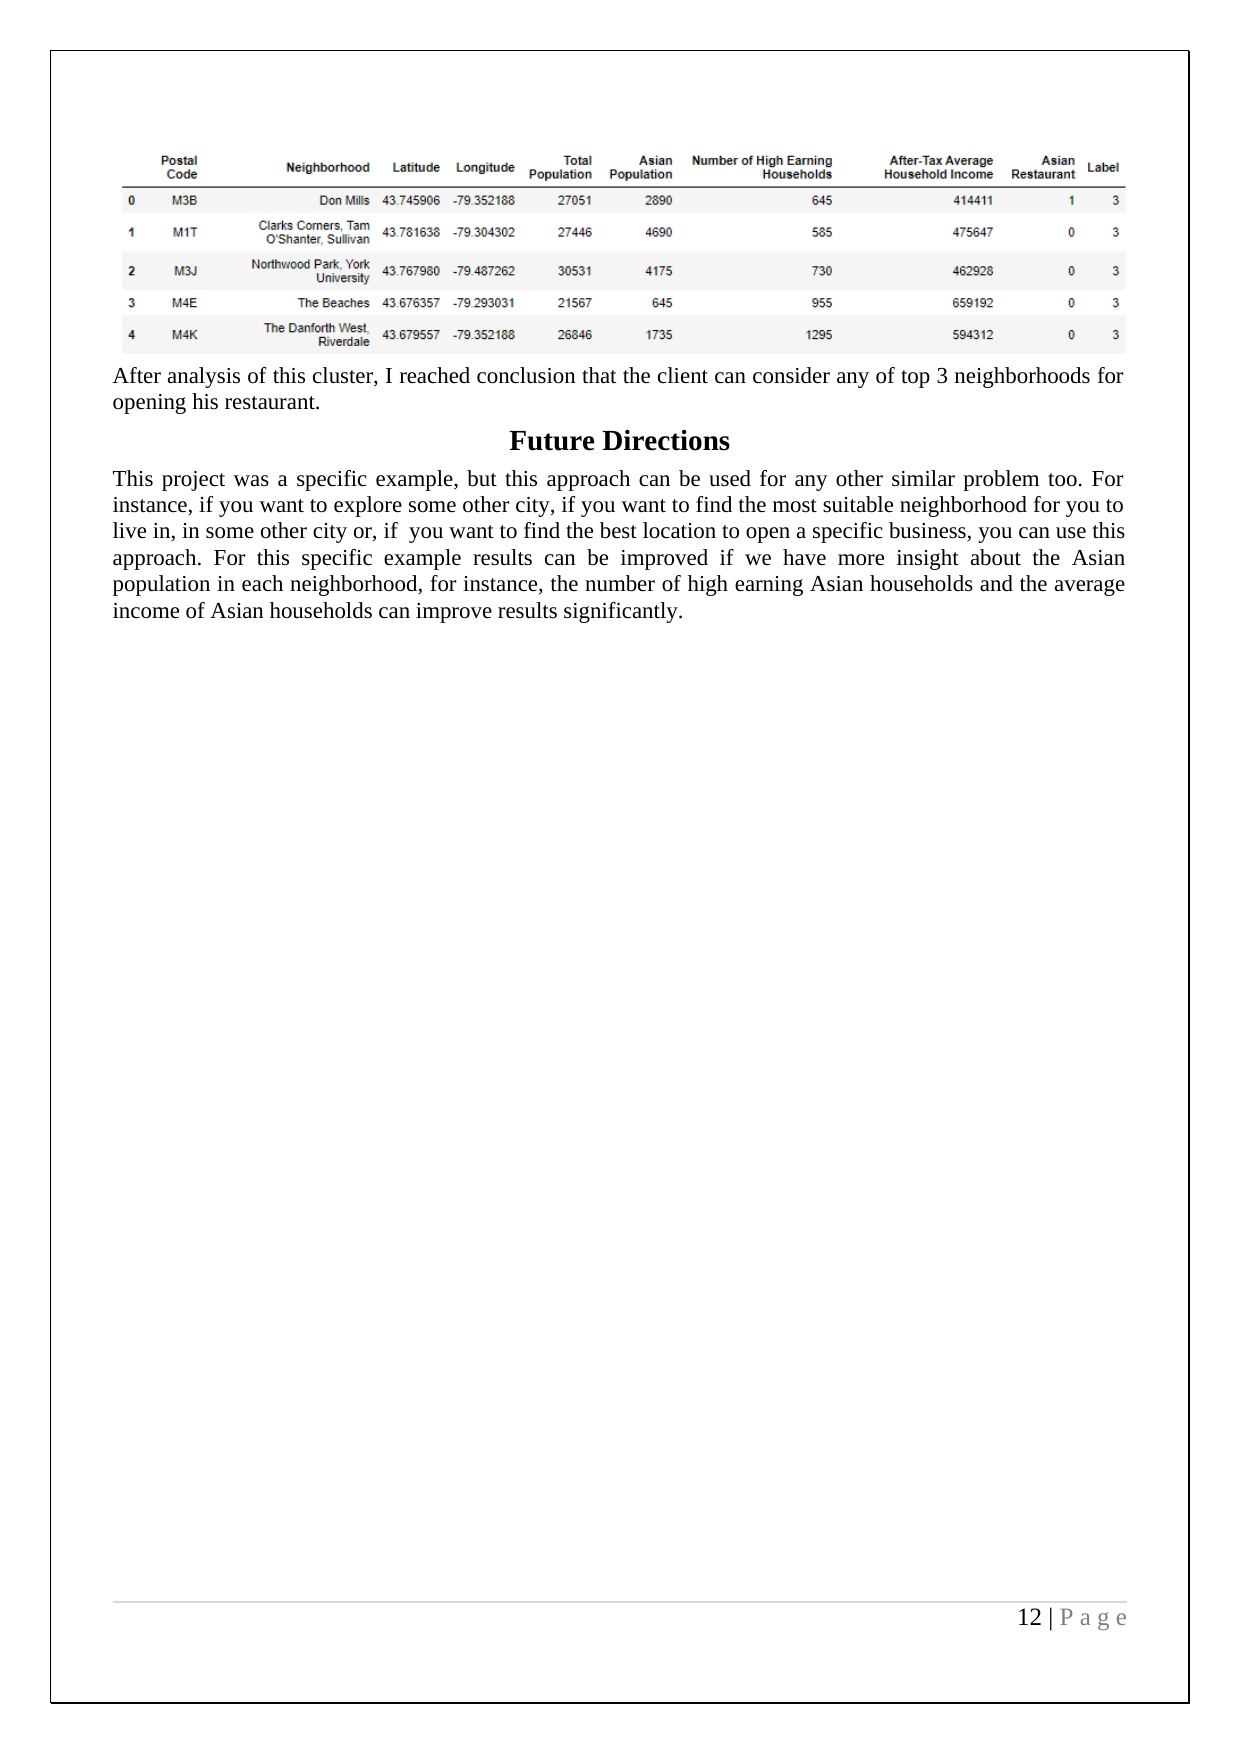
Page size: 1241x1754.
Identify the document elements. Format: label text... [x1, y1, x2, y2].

picture [112, 150, 1129, 354]
text After analysis of this cluster, I reached conclusion that the client can consider any of top 3 neighborhoods for opening his restaurant. [112, 362, 1127, 415]
text Future Directions [112, 423, 1127, 457]
text This project was a specific example, but this approach can be used for any other similar problem too. For instance, if you want to explore some other city, if you want to find the most suitable neighborhood for you to live in, in some other city or, if you want to find the best location to open a specific business, you can use this approach. For this specific example results can be improved if we have more insight about the Asian population in each neighborhood, for instance, the number of high earning Asian households and the average income of Asian households can improve results significantly. [112, 465, 1127, 623]
